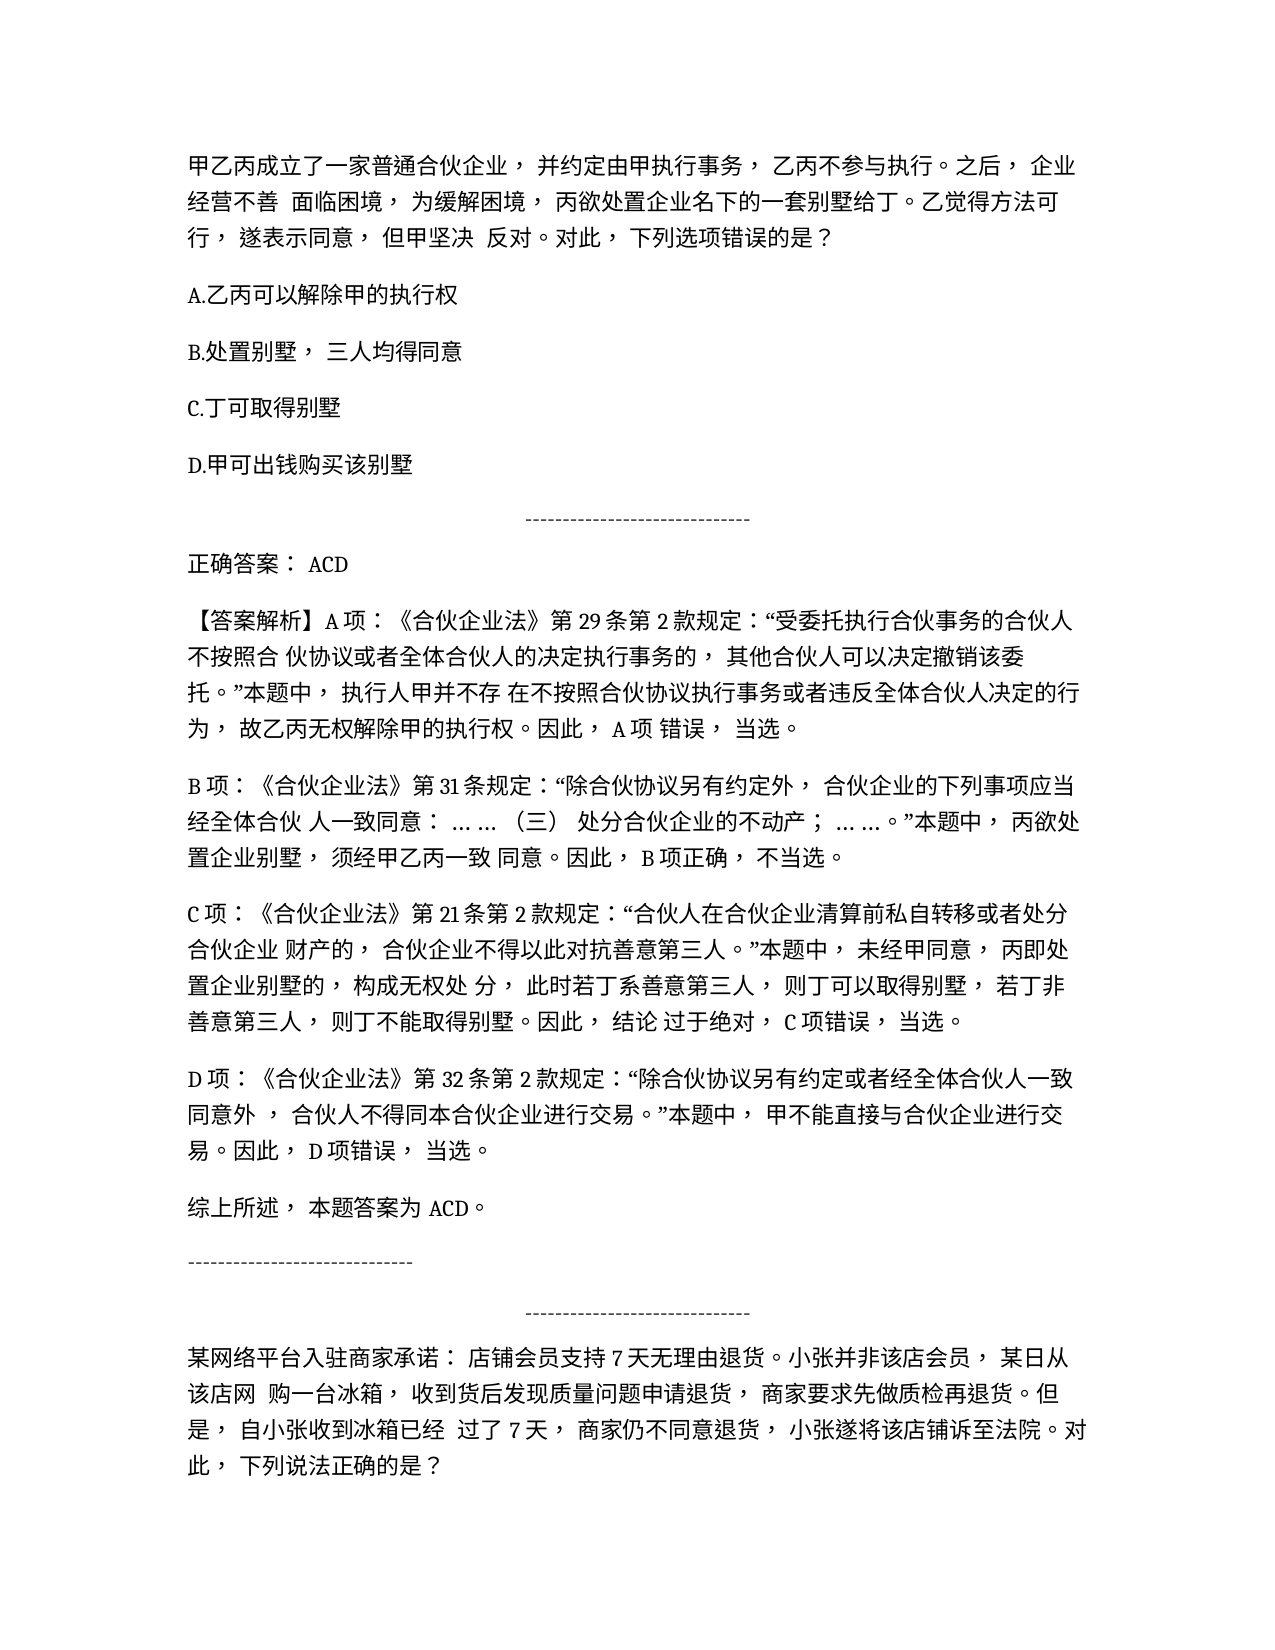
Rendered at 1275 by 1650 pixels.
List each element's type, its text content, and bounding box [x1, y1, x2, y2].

text ------------------------------ [187, 1248, 1087, 1275]
text 【答案解析】A 项：《合伙企业法》第 29 条第 2 款规定：“受委托执行合伙事务的合伙人不按照合 伙协议或者全体合伙人的决定执行事务的， 其他合伙人可以决定撤销该委托。”本题中， 执行人甲并不存 在不按照合伙协议执行事务或者违反全体合伙人决定的行为， 故乙丙无权解除甲的执行权。因此， A 项 错误， 当选。 [187, 605, 1087, 744]
text C 项：《合伙企业法》第 21条第 2 款规定：“合伙人在合伙企业清算前私自转移或者处分合伙企业 财产的， 合伙企业不得以此对抗善意第三人。”本题中， 未经甲同意， 丙即处置企业别墅的， 构成无权处 分， 此时若丁系善意第三人， 则丁可以取得别墅， 若丁非善意第三人， 则丁不能取得别墅。因此， 结论 过于绝对， C 项错误， 当选。 [187, 898, 1087, 1037]
text 某网络平台入驻商家承诺： 店铺会员支持 7 天无理由退货。小张并非该店会员， 某日从该店网 购一台冰箱， 收到货后发现质量问题申请退货， 商家要求先做质检再退货。但是， 自小张收到冰箱已经 过了 7 天， 商家仍不同意退货， 小张遂将该店铺诉至法院。对此， 下列说法正确的是？ [187, 1342, 1087, 1481]
text B.处置别墅， 三人均得同意 [187, 335, 1087, 367]
text A.乙丙可以解除甲的执行权 [187, 279, 1087, 310]
text D 项：《合伙企业法》第 32 条第 2 款规定：“除合伙协议另有约定或者经全体合伙人一致同意外 ， 合伙人不得同本合伙企业进行交易。”本题中， 甲不能直接与合伙企业进行交易。因此， D 项错误， 当选。 [187, 1063, 1087, 1166]
text ------------------------------ [187, 506, 1087, 532]
text 综上所述， 本题答案为 ACD。 [187, 1192, 1087, 1223]
text C.丁可取得别墅 [187, 392, 1087, 423]
text 正确答案： ACD [187, 548, 1087, 580]
text B 项：《合伙企业法》第31条规定：“除合伙协议另有约定外， 合伙企业的下列事项应当经全体合伙 人一致同意： … … （三） 处分合伙企业的不动产； … …。”本题中， 丙欲处置企业别墅， 须经甲乙丙一致 同意。因此， B 项正确， 不当选。 [187, 770, 1087, 873]
text 甲乙丙成立了一家普通合伙企业， 并约定由甲执行事务， 乙丙不参与执行。之后， 企业经营不善 面临困境， 为缓解困境， 丙欲处置企业名下的一套别墅给丁。乙觉得方法可行， 遂表示同意， 但甲坚决 反对。对此， 下列选项错误的是？ [187, 150, 1087, 253]
text ------------------------------ [187, 1299, 1087, 1326]
text D.甲可出钱购买该别墅 [187, 449, 1087, 480]
